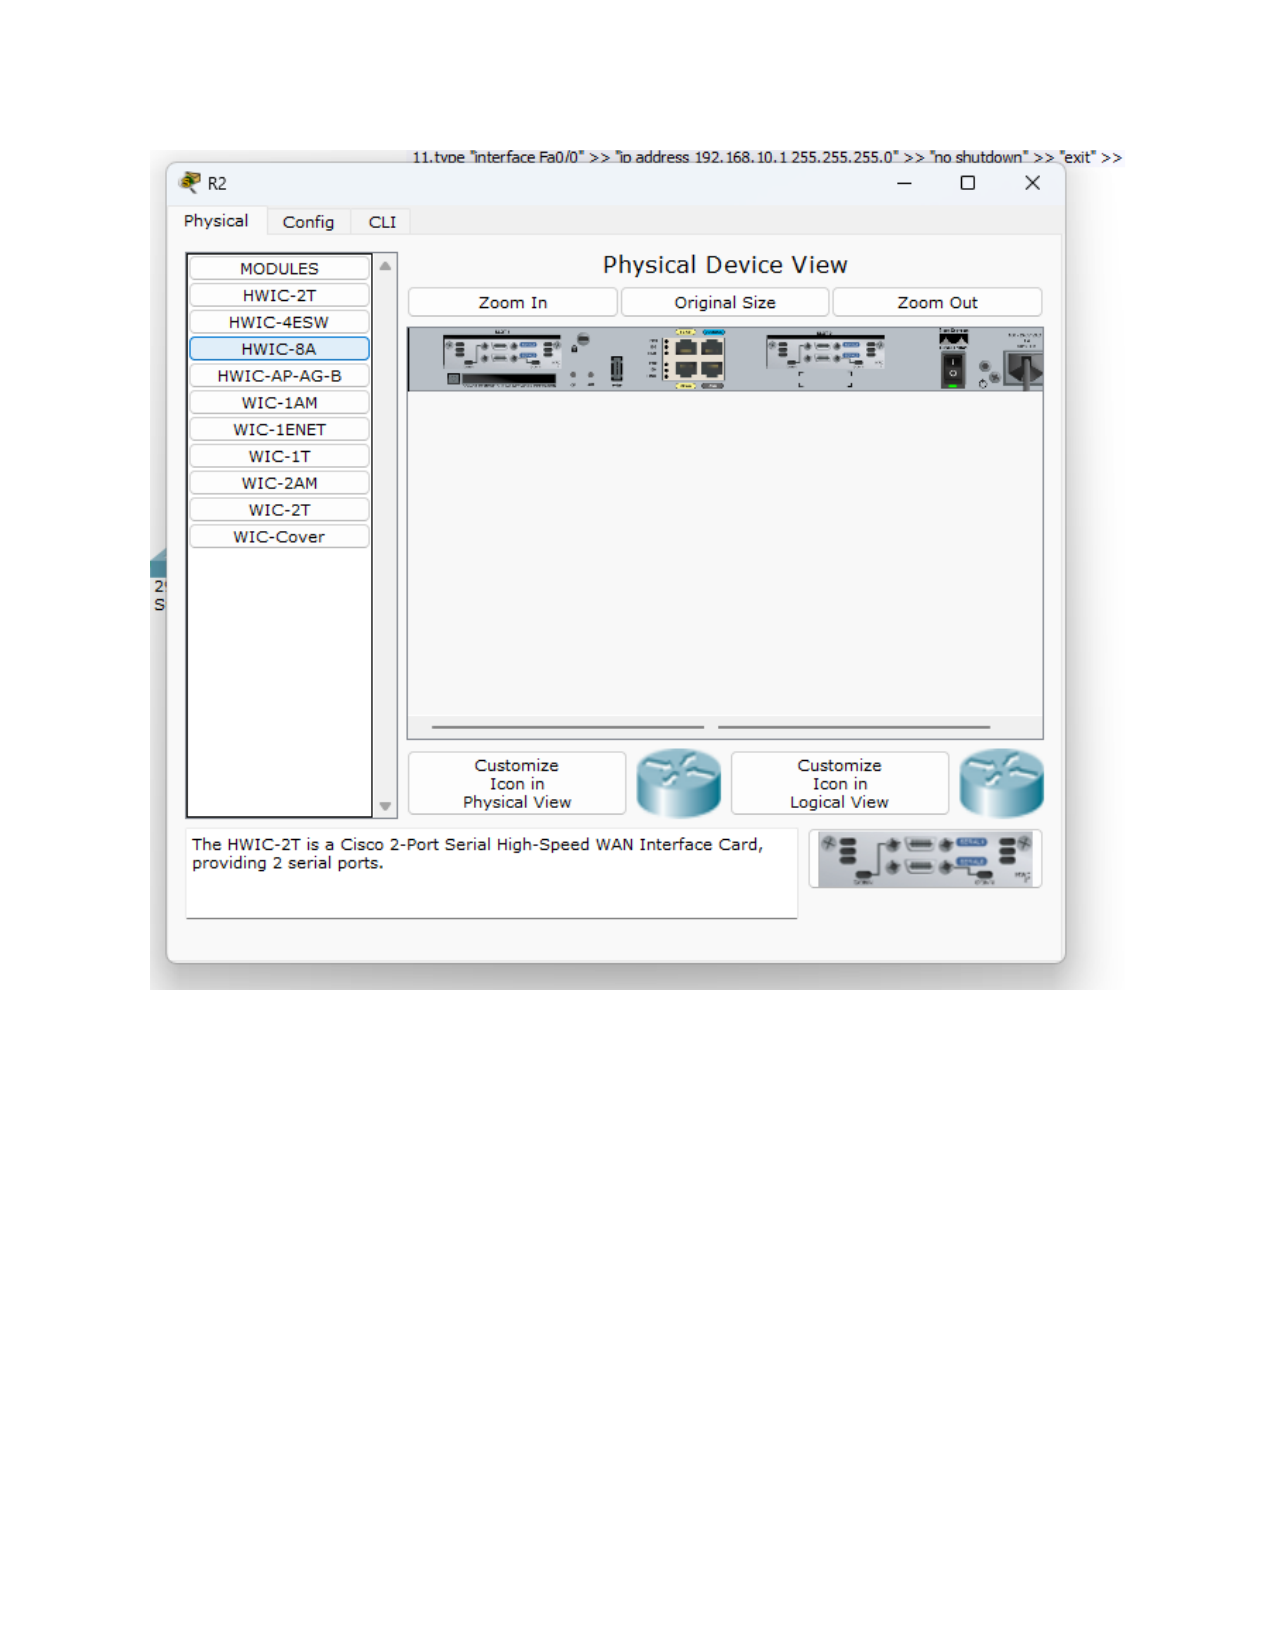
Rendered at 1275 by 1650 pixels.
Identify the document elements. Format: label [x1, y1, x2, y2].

picture [150, 150, 1125, 990]
